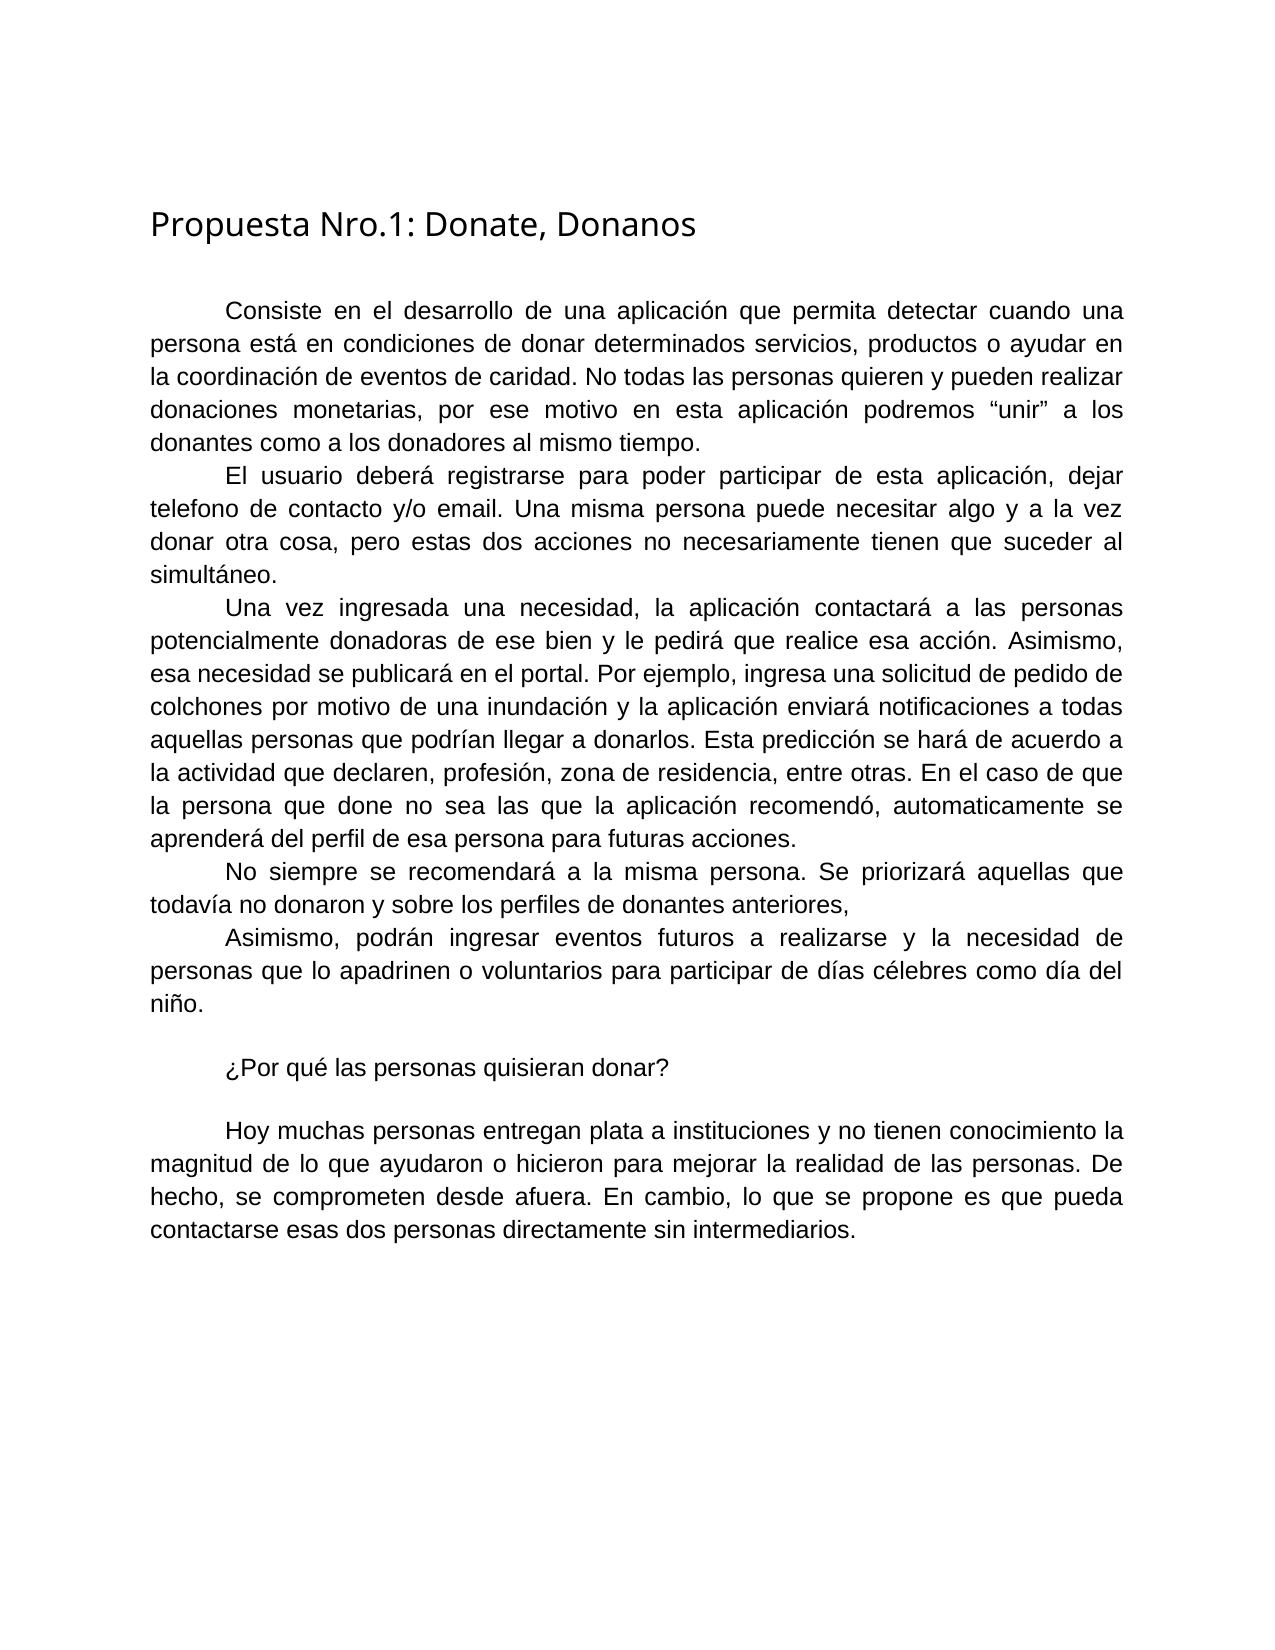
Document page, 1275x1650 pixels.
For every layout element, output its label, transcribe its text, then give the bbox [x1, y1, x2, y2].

text El usuario deberá registrarse para poder participar de esta aplicación, dejar telefono de contacto y/o email. Una misma persona puede necesitar algo y a la vez donar otra cosa, pero estas dos acciones no necesariamente tienen que suceder al simultáneo. [150, 461, 1125, 589]
subtitle Propuesta Nro.1: Donate, Donanos [150, 201, 1125, 246]
text Consiste en el desarrollo de una aplicación que permita detectar cuando una persona está en condiciones de donar determinados servicios, productos o ayudar en la coordinación de eventos de caridad. No todas las personas quieren y pueden realizar donaciones monetarias, por ese motivo en esta aplicación podremos “unir” a los donantes como a los donadores al mismo tiempo. [150, 296, 1125, 457]
text ¿Por qué las personas quisieran donar? [150, 1053, 1125, 1081]
text Una vez ingresada una necesidad, la aplicación contactará a las personas potencialmente donadoras de ese bien y le pedirá que realice esa acción. Asimismo, esa necesidad se publicará en el portal. Por ejemplo, ingresa una solicitud de pedido de colchones por motivo de una inundación y la aplicación enviará notificaciones a todas aquellas personas que podrían llegar a donarlos. Esta predicción se hará de acuerdo a la actividad que declaren, profesión, zona de residencia, entre otras. En el caso de que la persona que done no sea las que la aplicación recomendó, automaticamente se aprenderá del perfil de esa persona para futuras acciones. [150, 593, 1125, 853]
text No siempre se recomendará a la misma persona. Se priorizará aquellas que todavía no donaron y sobre los perfiles de donantes anteriores, [150, 857, 1125, 919]
text Asimismo, podrán ingresar eventos futuros a realizarse y la necesidad de personas que lo apadrinen o voluntarios para participar de días célebres como día del niño. [150, 923, 1125, 1018]
text Hoy muchas personas entregan plata a instituciones y no tienen conocimiento la magnitud de lo que ayudaron o hicieron para mejorar la realidad de las personas. De hecho, se comprometen desde afuera. En cambio, lo que se propone es que pueda contactarse esas dos personas directamente sin intermediarios. [150, 1116, 1125, 1244]
